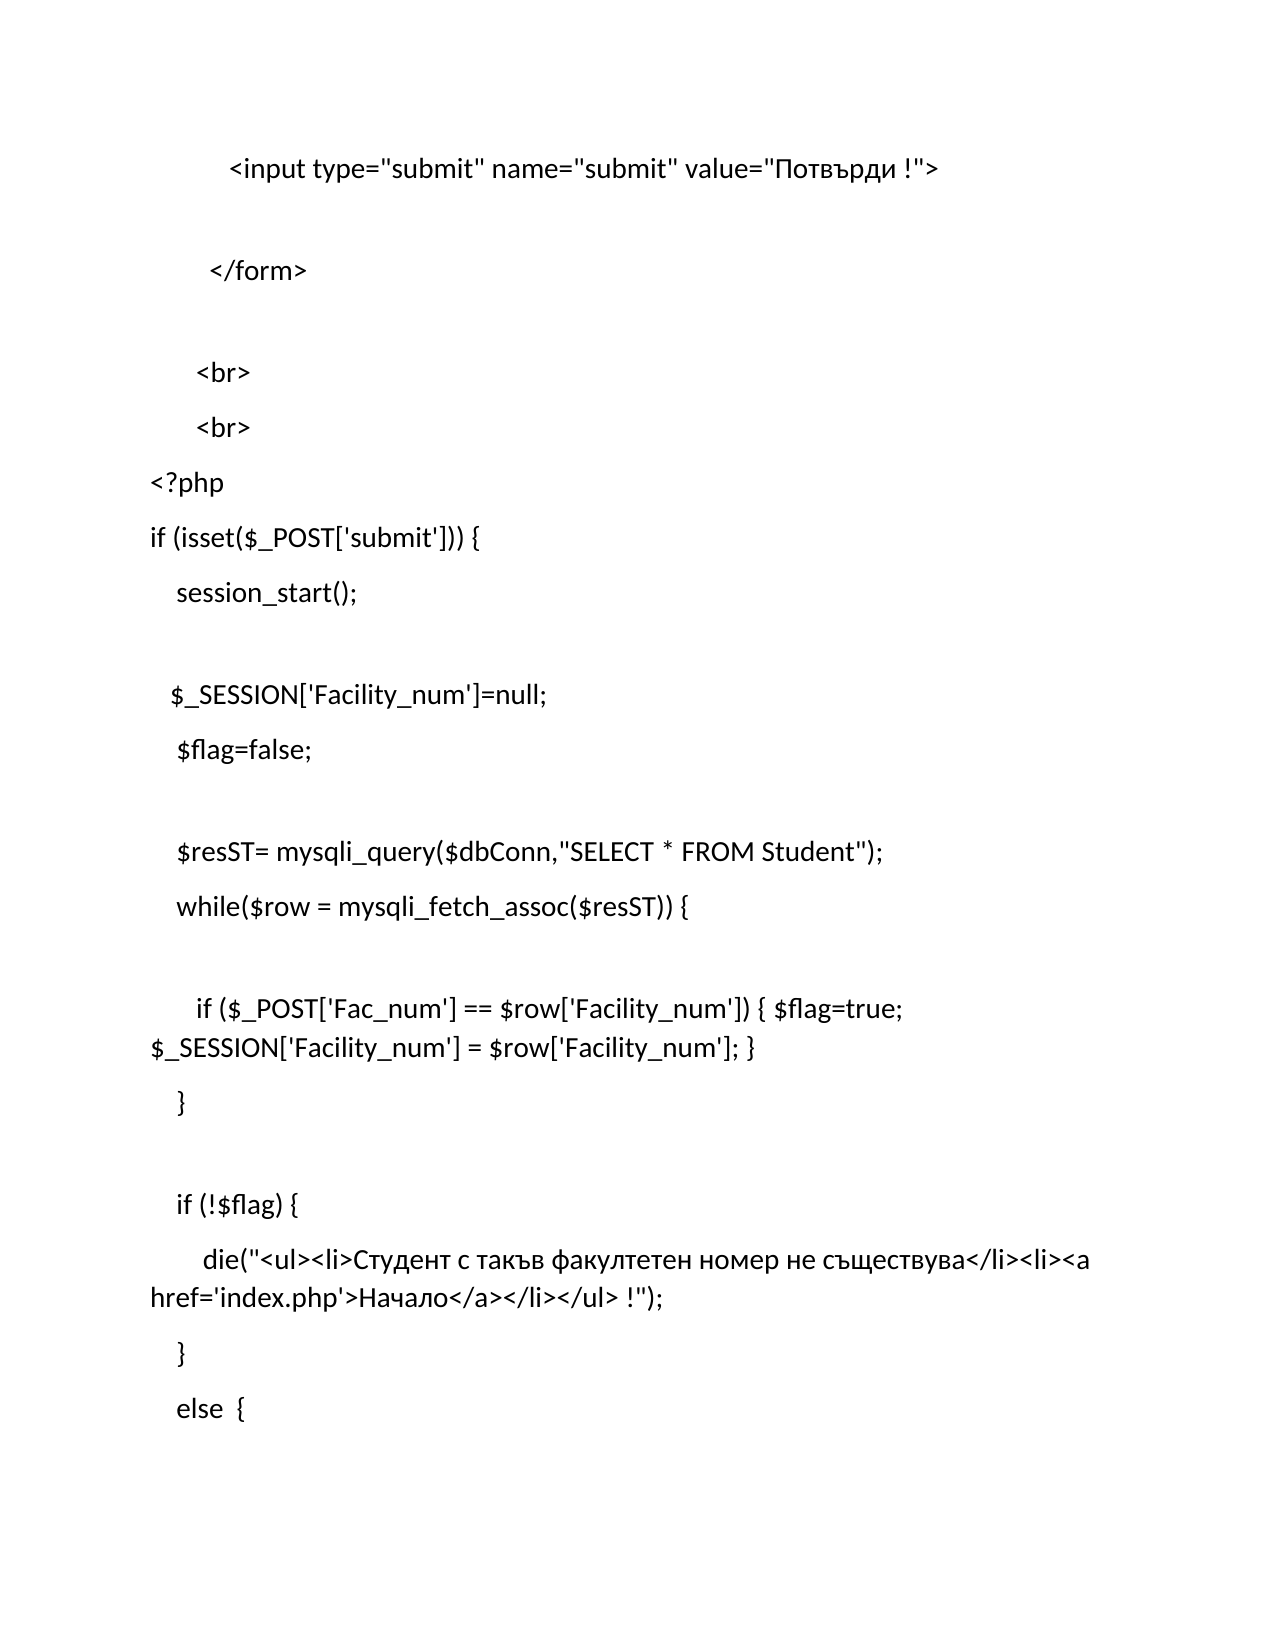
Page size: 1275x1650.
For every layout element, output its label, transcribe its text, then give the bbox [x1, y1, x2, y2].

text session_start(); [150, 574, 1125, 610]
text <br> [150, 409, 1125, 445]
text </form> [150, 252, 1125, 288]
text die("<ul><li>Студент с такъв факултетен номер не съществува</li><li><a href='index.php'>Начало</a></li></ul> !"); [150, 1241, 1125, 1315]
text } [150, 1084, 1125, 1120]
text } [150, 1335, 1125, 1370]
text if ($_POST['Fac_num'] == $row['Facility_num']) { $flag=true; $_SESSION['Facility_num'] = $row['Facility_num']; } [150, 991, 1125, 1064]
text $flag=false; [150, 731, 1125, 767]
text else { [150, 1390, 1125, 1425]
text $_SESSION['Facility_num']=null; [150, 676, 1125, 712]
text $resST= mysqli_query($dbConn,"SELECT * FROM Student"); [150, 833, 1125, 869]
text if (!$flag) { [150, 1186, 1125, 1222]
text if (isset($_POST['submit'])) { [150, 519, 1125, 555]
text <?php [150, 464, 1125, 500]
text <input type="submit" name="submit" value="Потвърди !"> [150, 150, 1125, 186]
text while($row = mysqli_fetch_assoc($resST)) { [150, 888, 1125, 924]
text <br> [150, 354, 1125, 389]
